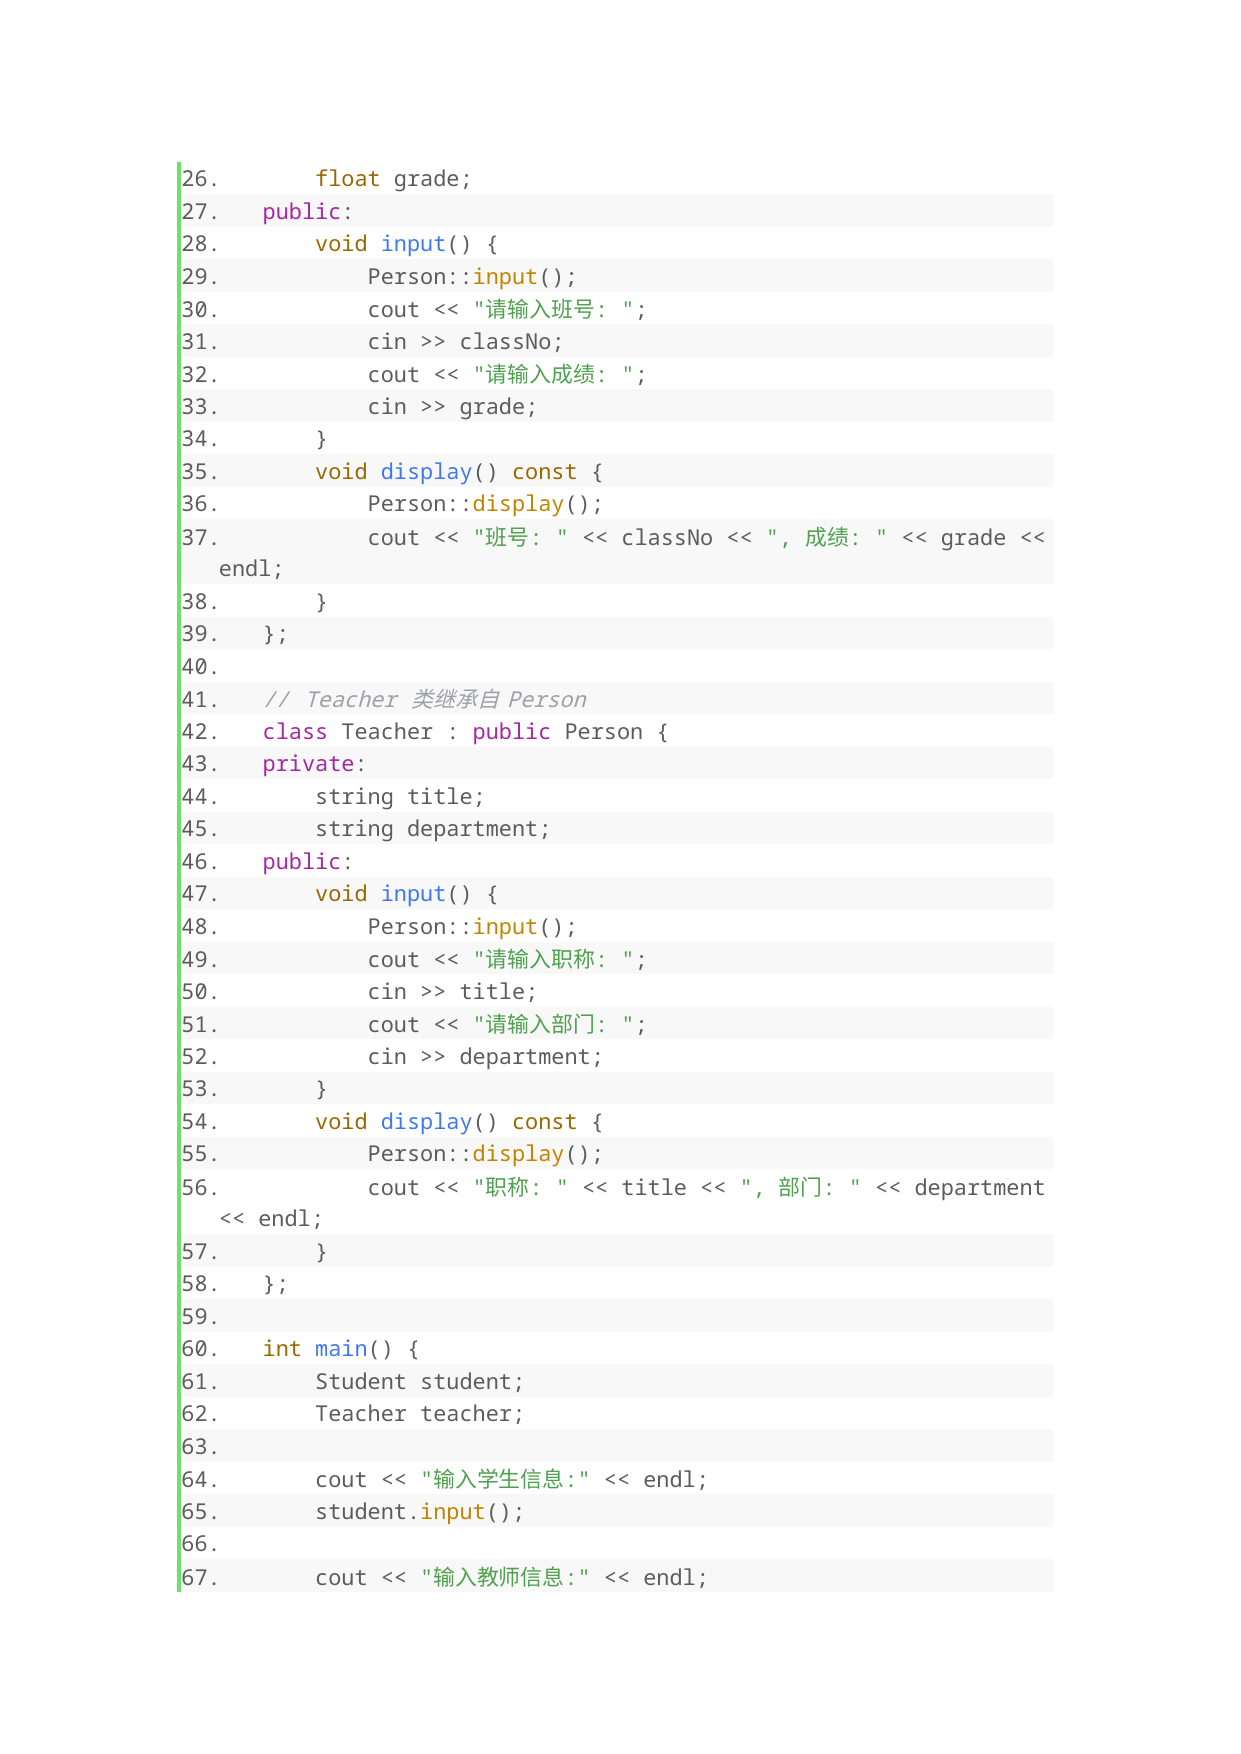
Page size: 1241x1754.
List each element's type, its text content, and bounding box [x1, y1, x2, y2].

list Person::display(); [181, 487, 1053, 519]
list Person::display(); [181, 1137, 1053, 1169]
list public: [181, 194, 1053, 227]
list } [181, 1234, 1053, 1267]
list Student student; [181, 1364, 1053, 1397]
list void input() { [181, 877, 1053, 909]
list int main() { [181, 1332, 1053, 1364]
list cout << "输入教师信息:" << endl; [181, 1559, 1053, 1592]
list }; [181, 617, 1053, 649]
list string department; [181, 812, 1053, 844]
list cout << "请输入班号: "; [181, 292, 1053, 324]
list cout << "请输入成绩: "; [181, 357, 1053, 389]
list void input() { [181, 227, 1053, 259]
list string title; [181, 779, 1053, 812]
list Teacher teacher; [181, 1397, 1053, 1429]
list void display() const { [181, 454, 1053, 487]
list cin >> classNo; [181, 324, 1053, 357]
list float grade; [181, 162, 1053, 194]
list } [181, 1072, 1053, 1104]
list cout << "请输入职称: "; [181, 942, 1053, 974]
list cout << "职称: " << title << ", 部门: " << department << endl; [181, 1169, 1053, 1234]
list student.input(); [181, 1494, 1053, 1527]
list } [181, 422, 1053, 454]
list class Teacher : public Person { [181, 714, 1053, 747]
list cout << "请输入部门: "; [181, 1007, 1053, 1039]
list cout << "班号: " << classNo << ", 成绩: " << grade << endl; [181, 519, 1053, 584]
list // Teacher 类继承自 Person [181, 682, 1053, 714]
list void display() const { [181, 1104, 1053, 1137]
list cin >> department; [181, 1039, 1053, 1072]
list private: [181, 747, 1053, 779]
list Person::input(); [181, 909, 1053, 942]
list cin >> title; [181, 974, 1053, 1007]
list Person::input(); [181, 259, 1053, 292]
list cin >> grade; [181, 389, 1053, 422]
list } [181, 584, 1053, 617]
list public: [181, 844, 1053, 877]
list cout << "输入学生信息:" << endl; [181, 1462, 1053, 1494]
list }; [181, 1267, 1053, 1299]
